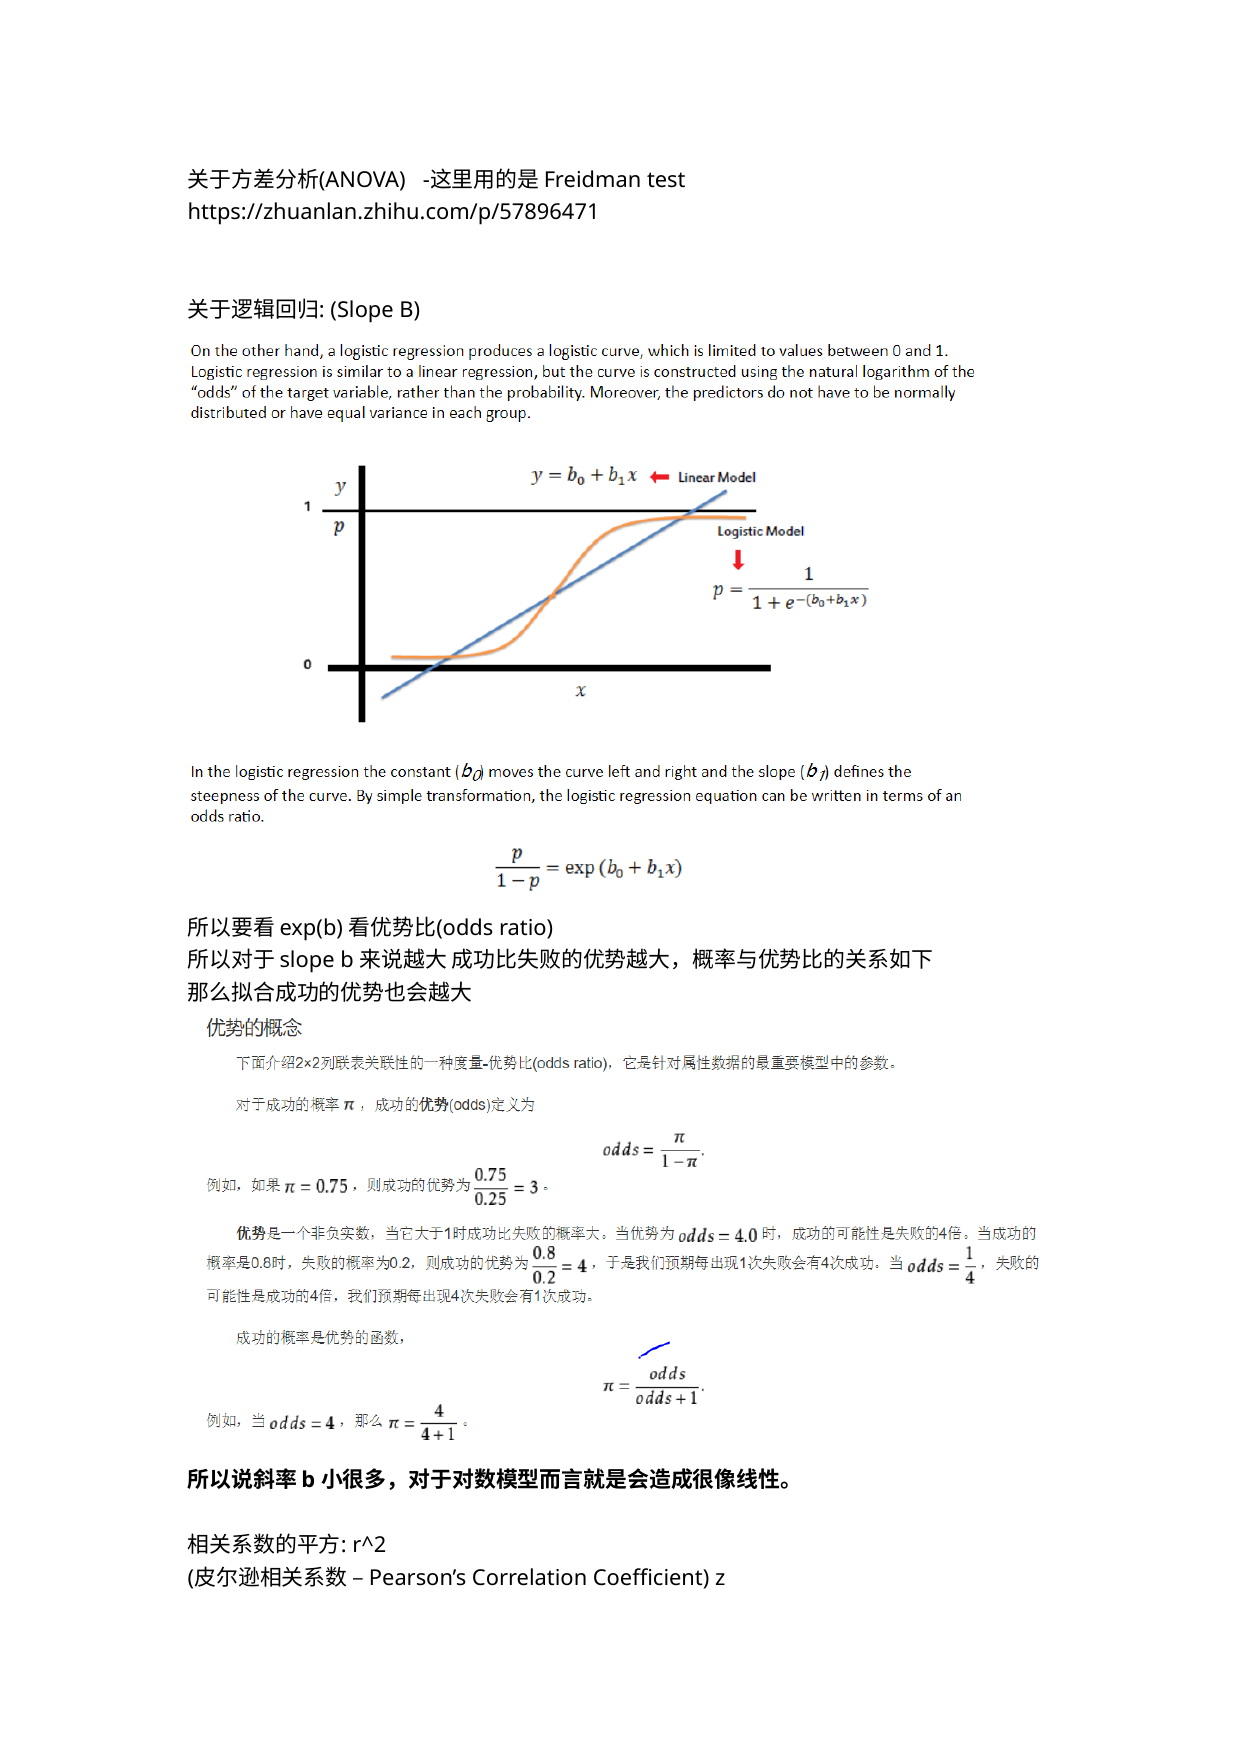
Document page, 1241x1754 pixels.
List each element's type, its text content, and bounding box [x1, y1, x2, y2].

picture [187, 324, 1058, 895]
text 所以说斜率b 小很多，对于对数模型而言就是会造成很像线性。 [187, 1462, 1053, 1494]
text 所以要看exp(b) 看优势比(odds ratio) [187, 909, 1053, 942]
text https://zhuanlan.zhihu.com/p/57896471 [187, 194, 1053, 227]
text 关于逻辑回归: (Slope B) [187, 292, 1053, 324]
text 所以对于slope b 来说越大 成功比失败的优势越大，概率与优势比的关系如下 [187, 942, 1053, 974]
picture [187, 1007, 1053, 1450]
text 那么拟合成功的优势也会越大 [187, 974, 1053, 1007]
text (皮尔逊相关系数 – Pearson’s Correlation Coefficient) z [187, 1559, 1053, 1592]
text 关于方差分析(ANOVA) -这里用的是Freidman test [187, 162, 1053, 194]
text 相关系数的平方: r^2 [187, 1527, 1053, 1559]
